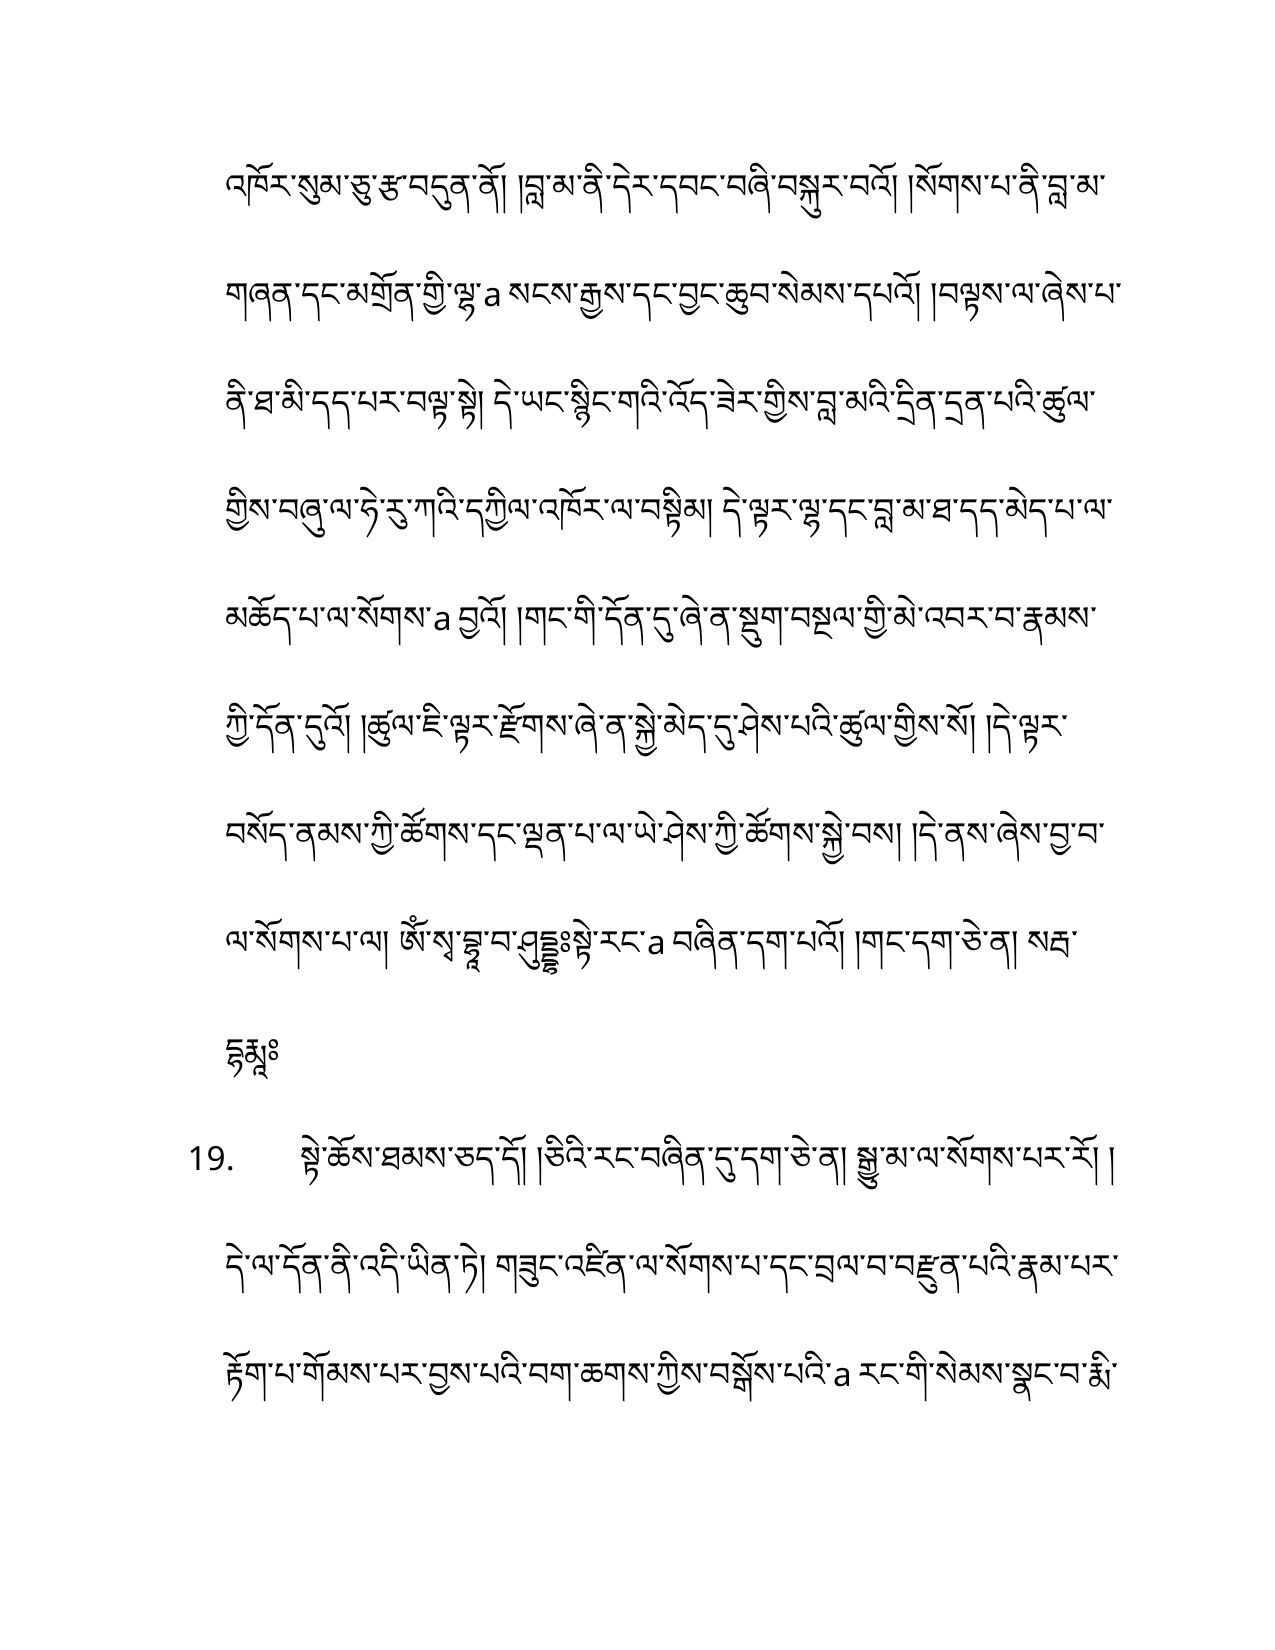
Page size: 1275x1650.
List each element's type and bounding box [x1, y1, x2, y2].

list [187, 150, 1125, 1107]
list [187, 1121, 1125, 1431]
